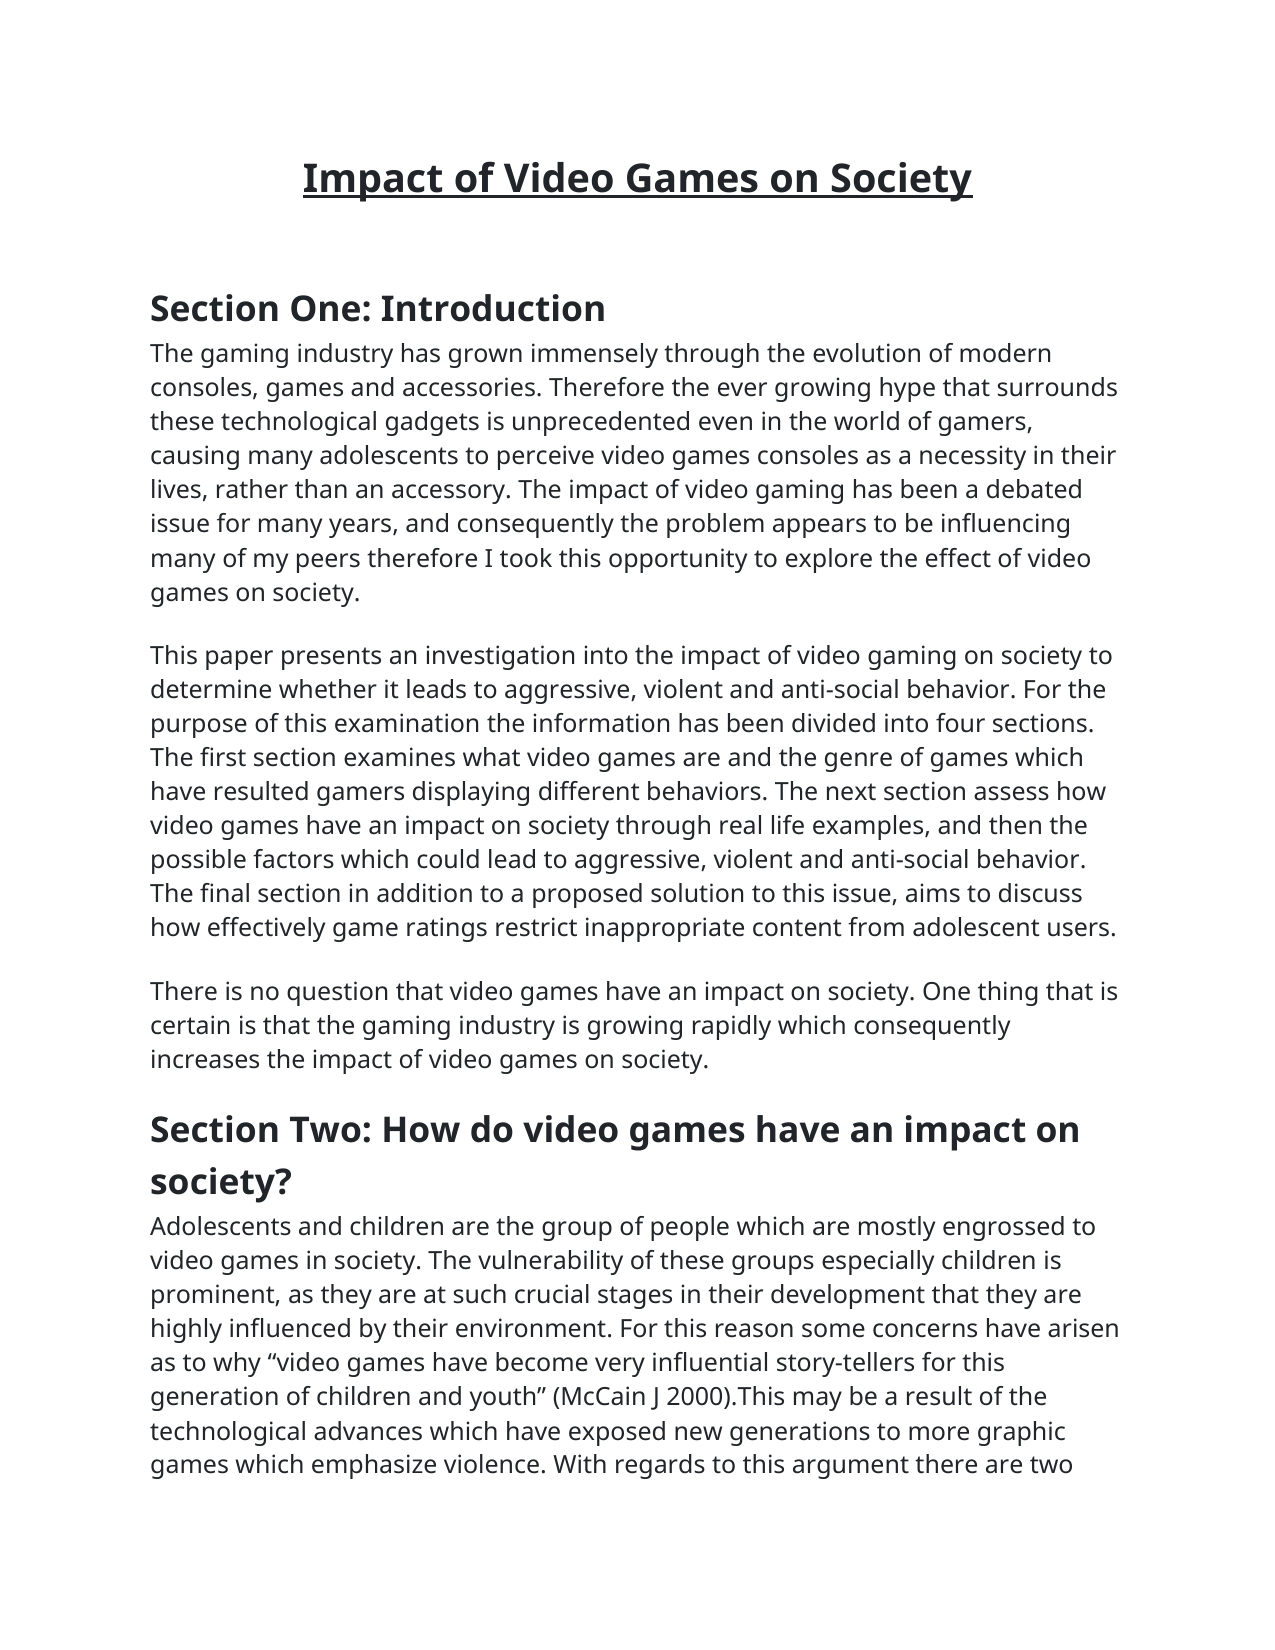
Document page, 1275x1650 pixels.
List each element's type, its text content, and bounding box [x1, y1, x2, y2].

text This paper presents an investigation into the impact of video gaming on society to determine whether it leads to aggressive, violent and anti-social behavior. For the purpose of this examination the information has been divided into four sections. The first section examines what video games are and the genre of games which have resulted gamers displaying different behaviors. The next section assess how video games have an impact on society through real life examples, and then the possible factors which could lead to aggressive, violent and anti-social behavior. The final section in addition to a proposed solution to this issue, aims to discuss how effectively game ratings restrict inappropriate content from adolescent users. [150, 637, 1125, 944]
subtitle Impact of Video Games on Society [150, 150, 1125, 204]
subtitle Section One: Introduction [150, 284, 1125, 332]
text The gaming industry has grown immensely through the evolution of modern consoles, games and accessories. Therefore the ever growing hype that surrounds these technological gadgets is unprecedented even in the world of gamers, causing many adolescents to perceive video games consoles as a necessity in their lives, rather than an accessory. The impact of video gaming has been a debated issue for many years, and consequently the problem appears to be influencing many of my peers therefore I took this opportunity to explore the effect of video games on society. [150, 336, 1125, 608]
text There is no question that video games have an impact on society. One thing that is certain is that the gaming industry is growing rapidly which consequently increases the impact of video games on society. [150, 973, 1125, 1075]
subtitle Section Two: How do video games have an impact on society? [150, 1104, 1125, 1205]
